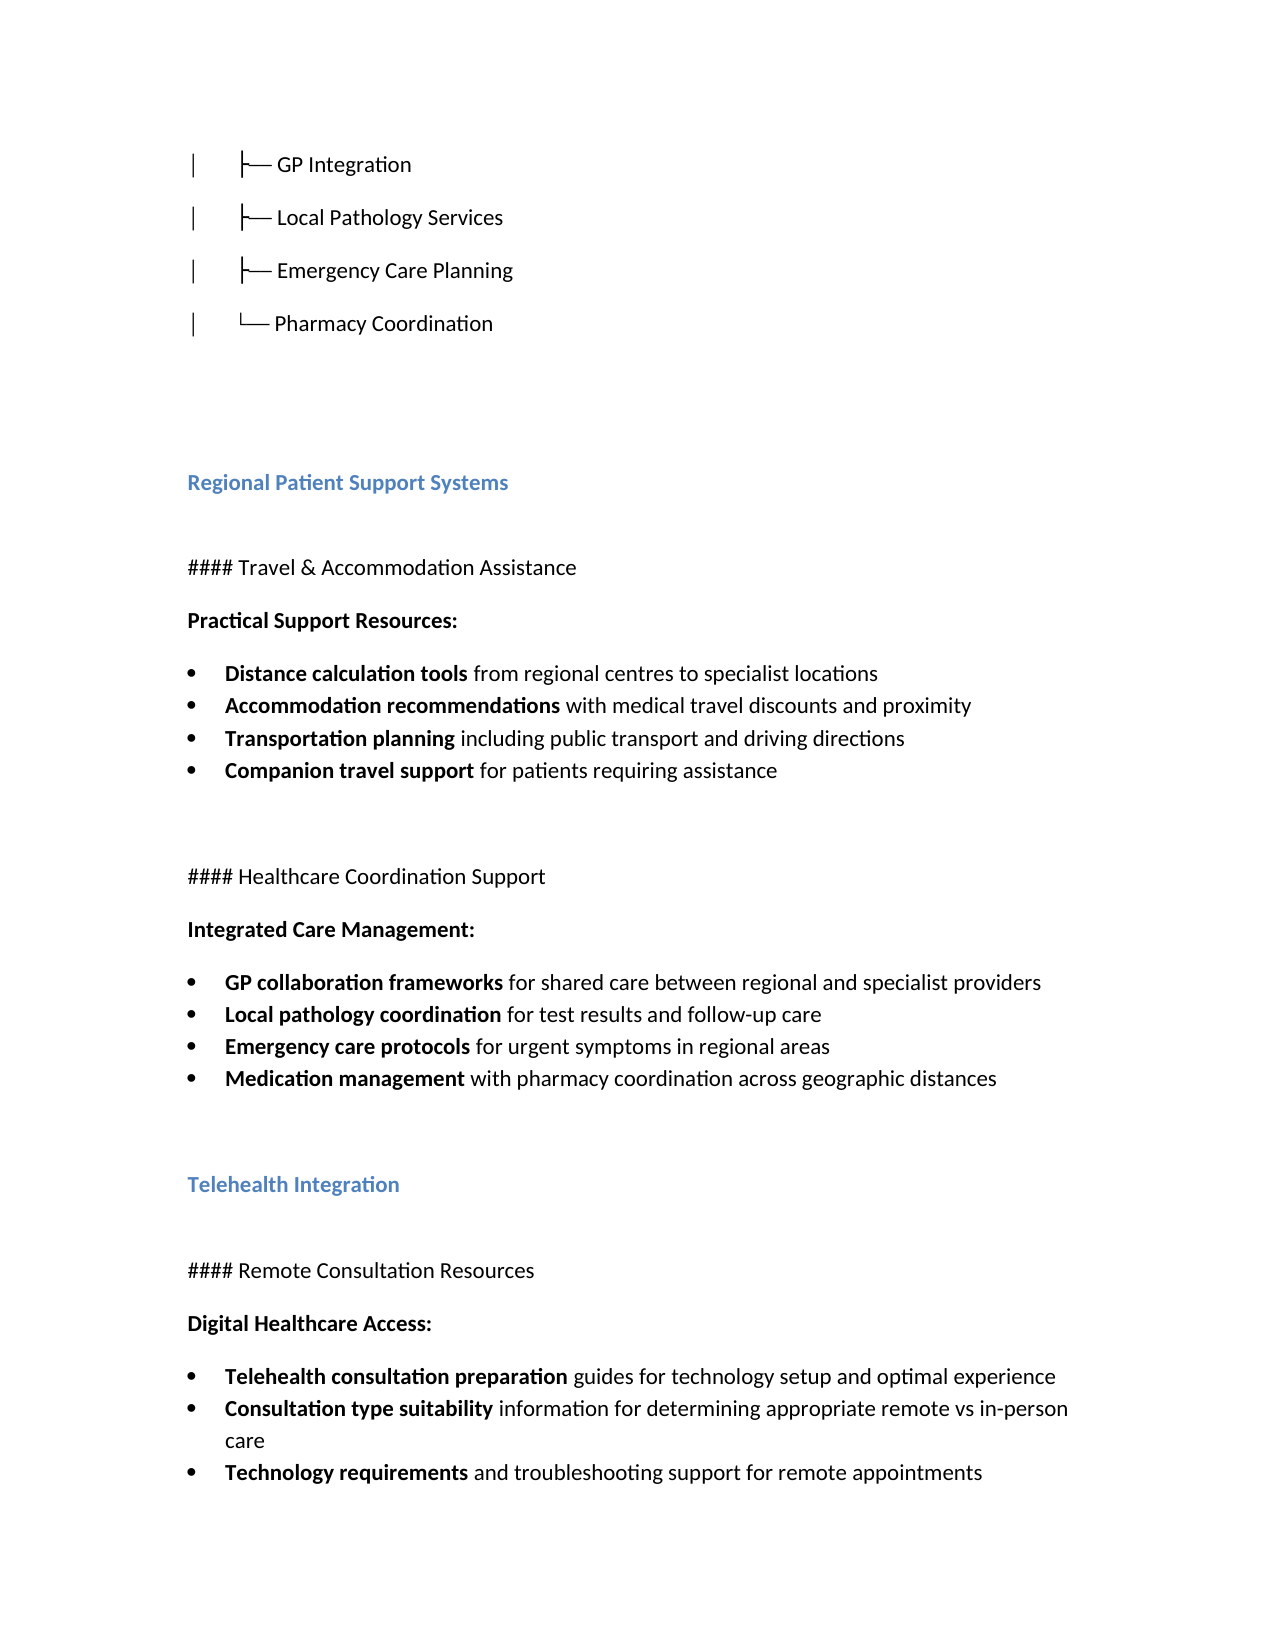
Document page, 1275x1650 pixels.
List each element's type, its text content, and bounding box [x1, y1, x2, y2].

list Emergency care protocols for urgent symptoms in regional areas [187, 1032, 1087, 1060]
list Transportation planning including public transport and driving directions [187, 724, 1087, 752]
list Medication management with pharmacy coordination across geographic distances [187, 1064, 1087, 1093]
text │ ├── GP Integration [243, 150, 1087, 178]
list GP collaboration frameworks for shared care between regional and specialist providers [187, 968, 1087, 996]
list Accommodation recommendations with medical travel discounts and proximity [187, 692, 1087, 719]
list Distance calculation tools from regional centres to specialist locations [187, 659, 1087, 687]
list Telehealth consultation preparation guides for technology setup and optimal experience [187, 1362, 1087, 1390]
text │ ├── Local Pathology Services [243, 203, 1087, 231]
subtitle Regional Patient Support Systems [187, 468, 1087, 496]
text │ ├── GP Integration [187, 150, 241, 178]
list Local pathology coordination for test results and follow-up care [187, 1000, 1087, 1028]
text Integrated Care Management: [187, 915, 1087, 943]
text │ ├── Emergency Care Planning [243, 256, 1087, 284]
list Companion travel support for patients requiring assistance [187, 756, 1087, 784]
list Technology requirements and troubleshooting support for remote appointments [187, 1458, 1087, 1486]
text Practical Support Resources: [187, 606, 1087, 634]
subtitle Telehealth Integration [187, 1171, 1087, 1199]
text Digital Healthcare Access: [187, 1309, 1087, 1337]
text #### Remote Consultation Resources [187, 1256, 1087, 1284]
text #### Healthcare Coordination Support [187, 862, 1087, 890]
text #### Travel & Accommodation Assistance [187, 553, 1087, 581]
list Consultation type suitability information for determining appropriate remote vs in-person care [187, 1394, 1087, 1454]
text │ └── Pharmacy Coordination [187, 309, 1087, 337]
